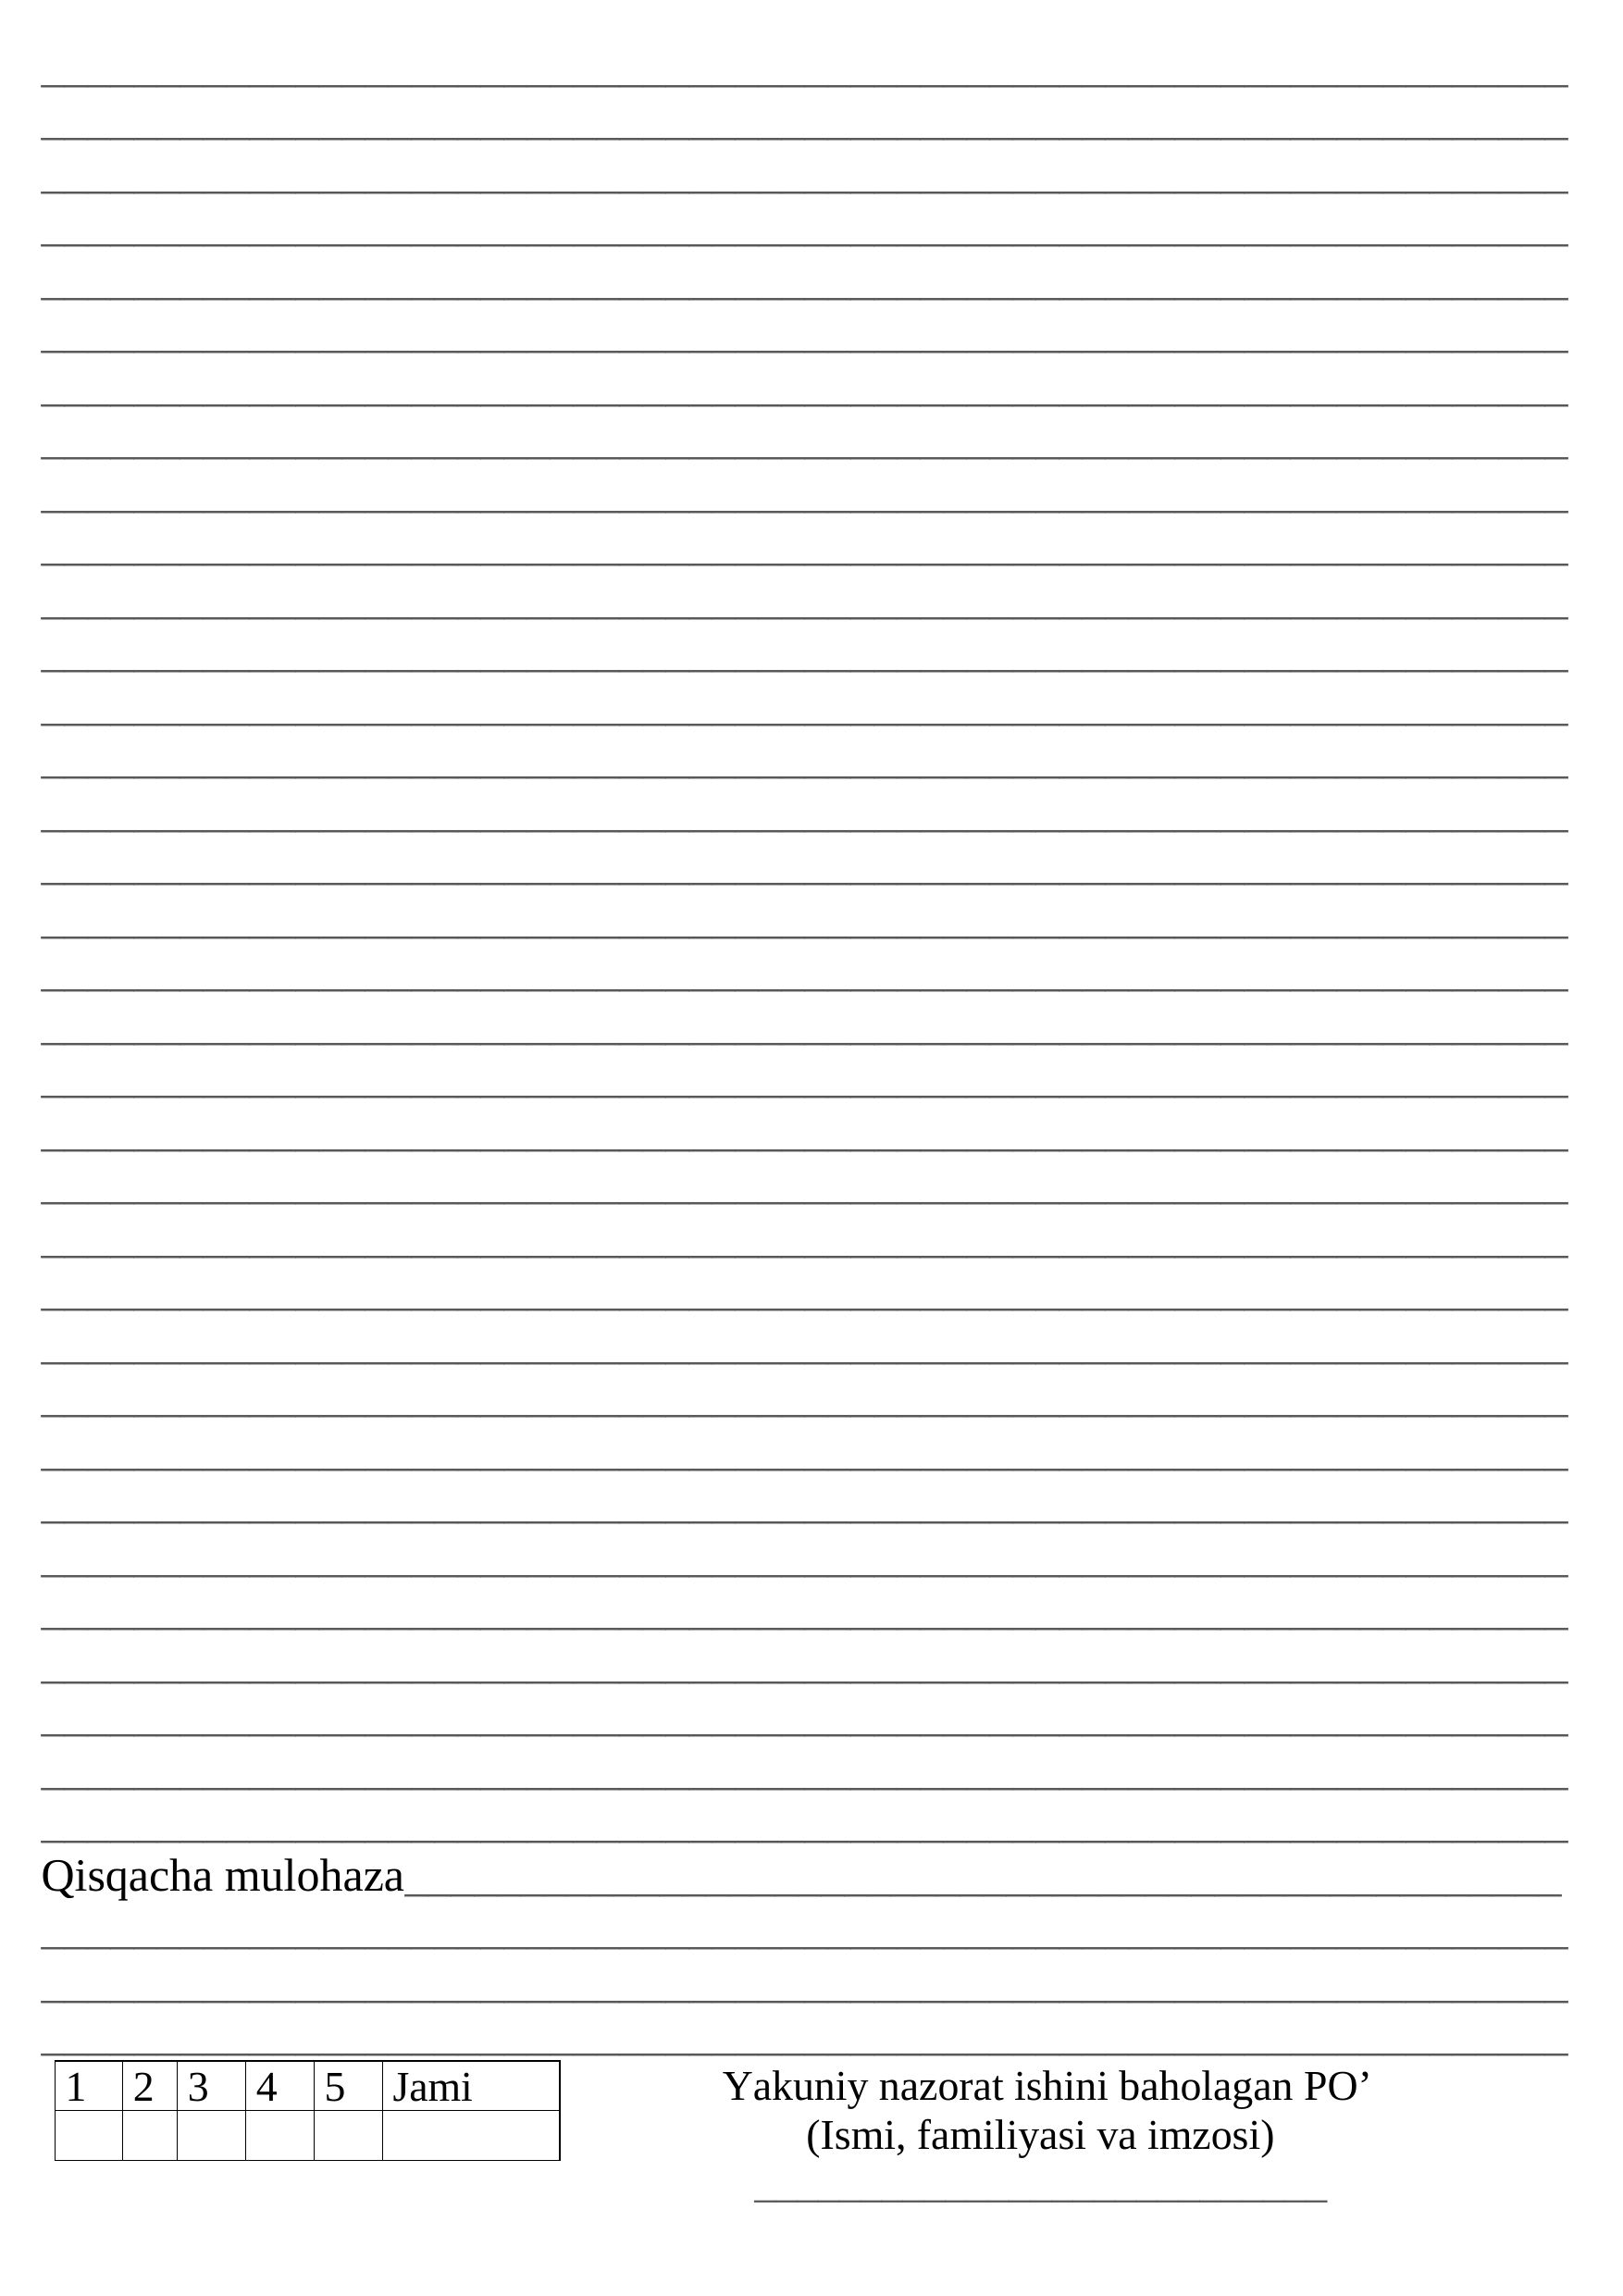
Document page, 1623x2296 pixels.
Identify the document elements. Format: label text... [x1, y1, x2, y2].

table_header [44, 2060, 686, 2210]
text ______________________________________________________________________________________________________________________________________________________________________________________________________ [41, 1901, 1568, 2060]
table_header Yakuniy nazorat ishini baholagan PO’ (Ismi, familiyasi va imzosi) ___________________________ [686, 2060, 1489, 2210]
text ____________________________________________________________________________________________________________________________________________________________________________________________________________________________________________________________________________________________________________________________________________________________________________________________________________________________________________________________________________________________________________________________________________________________________________________________________________________________________________________________________________________________________________________________________________________________________________________________________________________________________________________________________________________________________________________________________________________________________________________________________________________________________________________________________________________________________________________________________________________________________________________________________________________________________________________________________________________________________________________________________________________________________________________________________________________________________________________________________________________________________________________________________________________________________________________________________________________________________________________________________________________________________________________________________________________________________________________________________________________________________________________________________________________________________________________________________________________________________________________________________________________________________________________________________________________________________________________________________________________________________________________________________________________________________________________________________________________________________________________________________Qisqacha mulohaza__________________________________________________ [41, 38, 1568, 1901]
